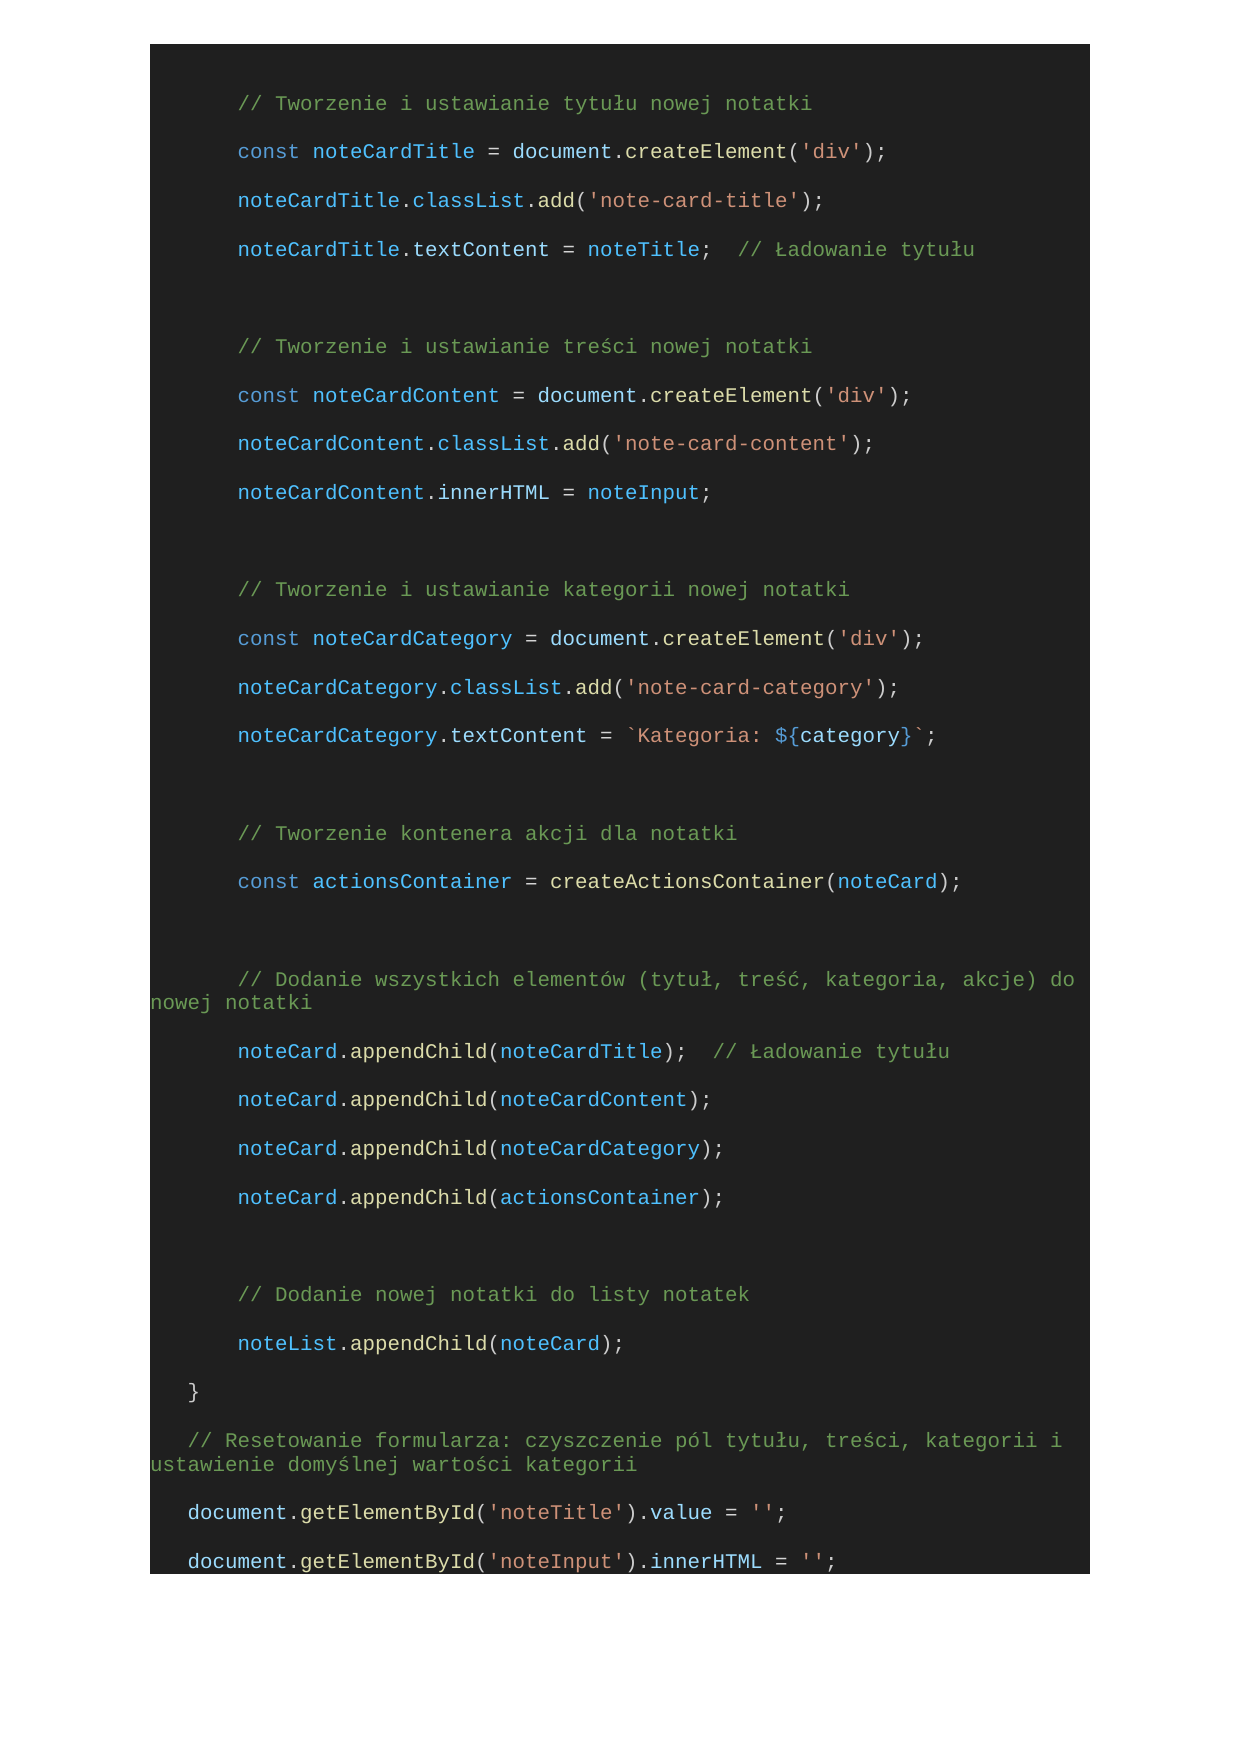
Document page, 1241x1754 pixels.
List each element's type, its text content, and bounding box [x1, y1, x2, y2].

text // Tworzenie i ustawianie kategorii nowej notatki [150, 579, 1090, 603]
text noteCardCategory.classList.add('note-card-category'); [150, 677, 1090, 700]
text const noteCardContent = document.createElement('div'); [150, 385, 1090, 408]
text } [150, 1381, 1090, 1405]
text // Dodanie wszystkich elementów (tytuł, treść, kategoria, akcje) do nowej notatki [150, 968, 1090, 1016]
text document.getElementById('noteTitle').value = ''; [150, 1502, 1090, 1526]
text const noteCardCategory = document.createElement('div'); [150, 628, 1090, 652]
text // Tworzenie i ustawianie tytułu nowej notatki [150, 93, 1090, 117]
text noteCardTitle.textContent = noteTitle; // Ładowanie tytułu [150, 239, 1090, 262]
text const noteCardTitle = document.createElement('div'); [150, 142, 1090, 165]
text noteCard.appendChild(noteCardContent); [150, 1089, 1090, 1113]
text noteCardContent.classList.add('note-card-content'); [150, 433, 1090, 457]
text // Dodanie nowej notatki do listy notatek [150, 1284, 1090, 1308]
text const actionsContainer = createActionsContainer(noteCard); [150, 871, 1090, 895]
text document.getElementById('noteInput').innerHTML = ''; [150, 1551, 1090, 1574]
text noteCard.appendChild(noteCardCategory); [150, 1138, 1090, 1162]
text noteCardContent.innerHTML = noteInput; [150, 482, 1090, 506]
text // Resetowanie formularza: czyszczenie pól tytułu, treści, kategorii i ustawienie domyślnej wartości kategorii [150, 1430, 1090, 1477]
text // Tworzenie i ustawianie treści nowej notatki [150, 336, 1090, 360]
text noteCardTitle.classList.add('note-card-title'); [150, 190, 1090, 214]
text noteCard.appendChild(actionsContainer); [150, 1187, 1090, 1210]
text noteCardCategory.textContent = `Kategoria: ${category}`; [150, 725, 1090, 749]
text noteList.appendChild(noteCard); [150, 1333, 1090, 1356]
text noteCard.appendChild(noteCardTitle); // Ładowanie tytułu [150, 1041, 1090, 1064]
text // Tworzenie kontenera akcji dla notatki [150, 823, 1090, 846]
